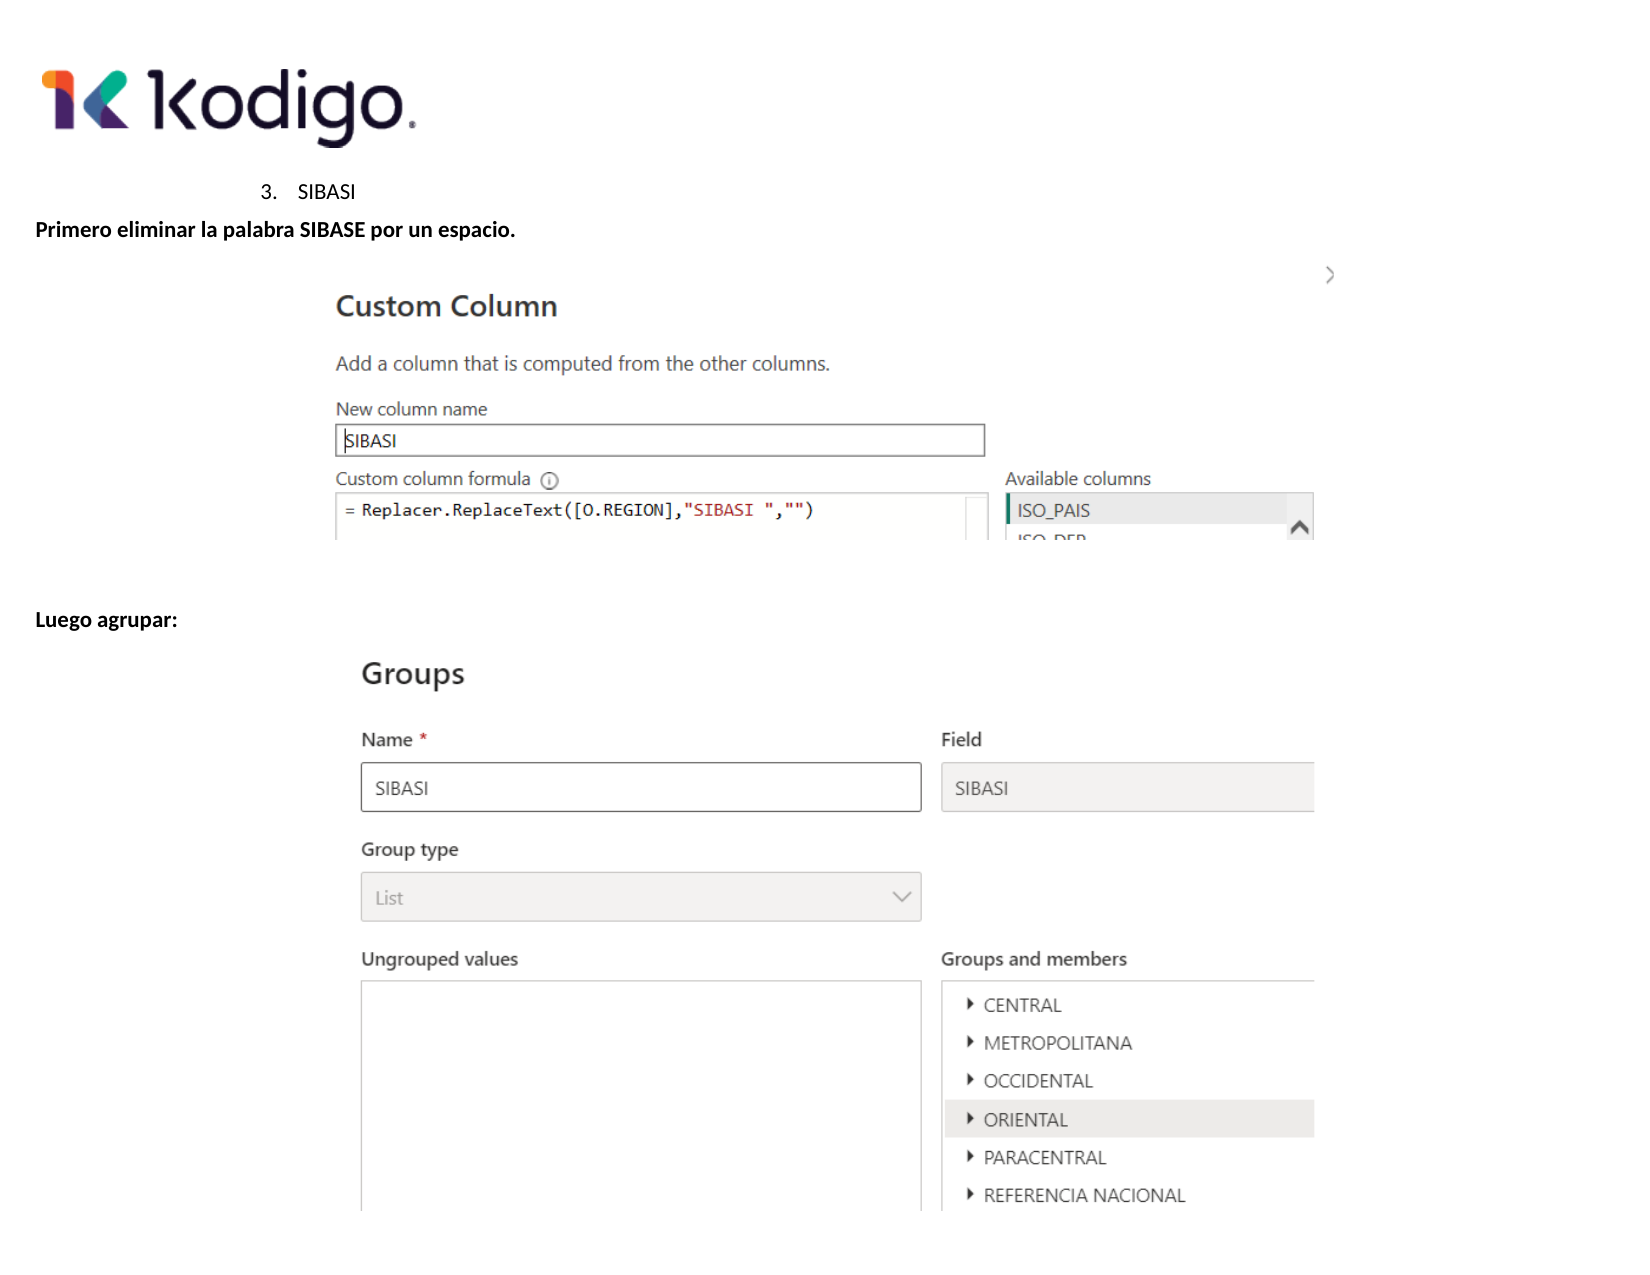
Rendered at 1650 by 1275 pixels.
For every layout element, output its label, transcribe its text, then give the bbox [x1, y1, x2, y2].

picture [339, 651, 1315, 1211]
picture [320, 262, 1334, 540]
picture [42, 69, 417, 148]
list SIBASI [260, 177, 1473, 205]
